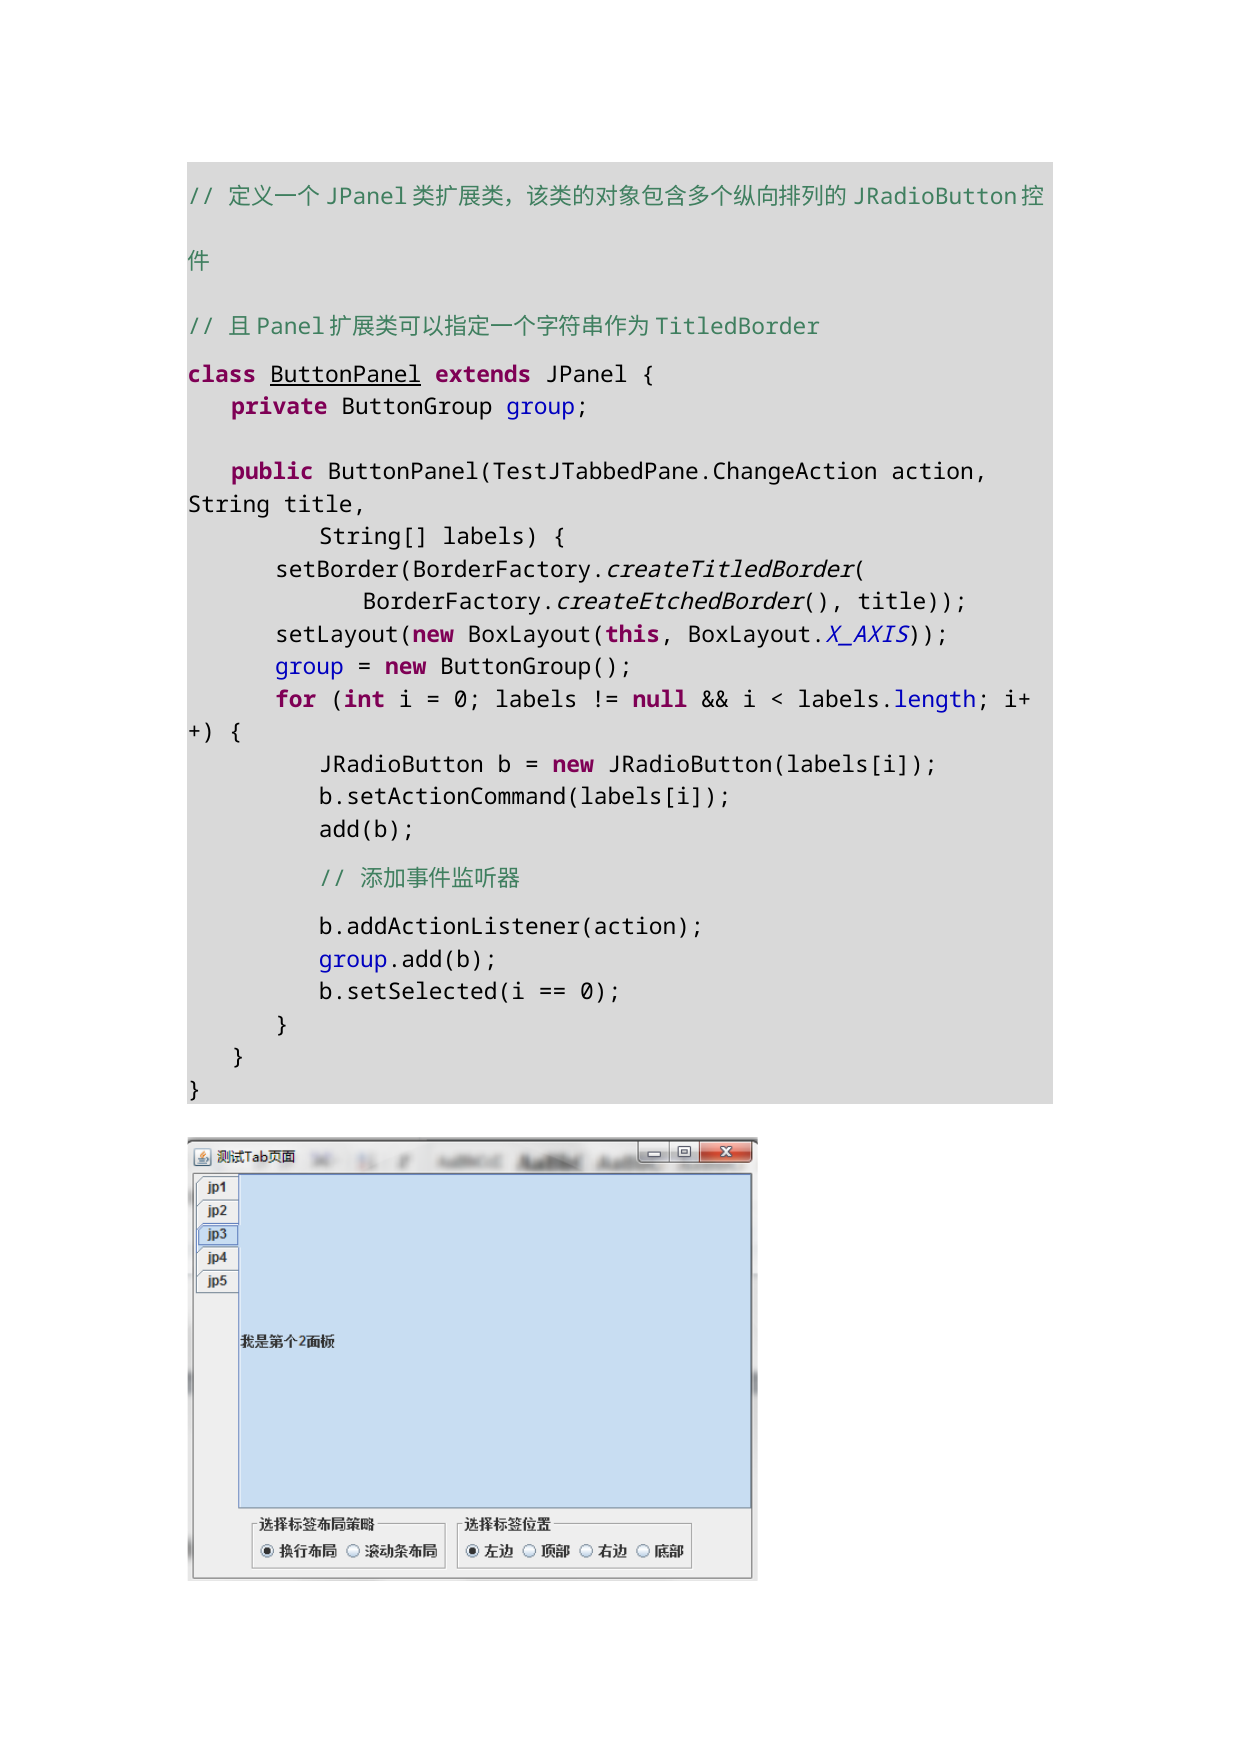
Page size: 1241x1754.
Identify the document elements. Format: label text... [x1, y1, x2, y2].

text // 定义一个JPanel类扩展类，该类的对象包含多个纵向排列的JRadioButton控件 [187, 162, 1053, 292]
text } [187, 1039, 1053, 1072]
text group = new ButtonGroup(); [187, 649, 1053, 682]
text b.addActionListener(action); [187, 909, 1053, 942]
text } [187, 1072, 1053, 1104]
text BorderFactory.createEtchedBorder(), title)); [187, 584, 1053, 617]
text setBorder(BorderFactory.createTitledBorder( [187, 552, 1053, 584]
text setLayout(new BoxLayout(this, BoxLayout.X_AXIS)); [187, 617, 1053, 649]
text public ButtonPanel(TestJTabbedPane.ChangeAction action, String title, [187, 454, 1053, 519]
text group.add(b); [187, 942, 1053, 974]
text private ButtonGroup group; [187, 389, 1053, 422]
text JRadioButton b = new JRadioButton(labels[i]); [187, 747, 1053, 779]
text } [187, 1007, 1053, 1039]
text String[] labels) { [187, 519, 1053, 552]
text add(b); [187, 812, 1053, 844]
text b.setActionCommand(labels[i]); [187, 779, 1053, 812]
text // 且Panel扩展类可以指定一个字符串作为TitledBorder [187, 292, 1053, 357]
text for (int i = 0; labels != null && i < labels.length; i++) { [187, 682, 1053, 747]
picture [187, 1137, 758, 1581]
text // 添加事件监听器 [187, 844, 1053, 909]
text class ButtonPanel extends JPanel { [187, 357, 1053, 389]
text b.setSelected(i == 0); [187, 974, 1053, 1007]
